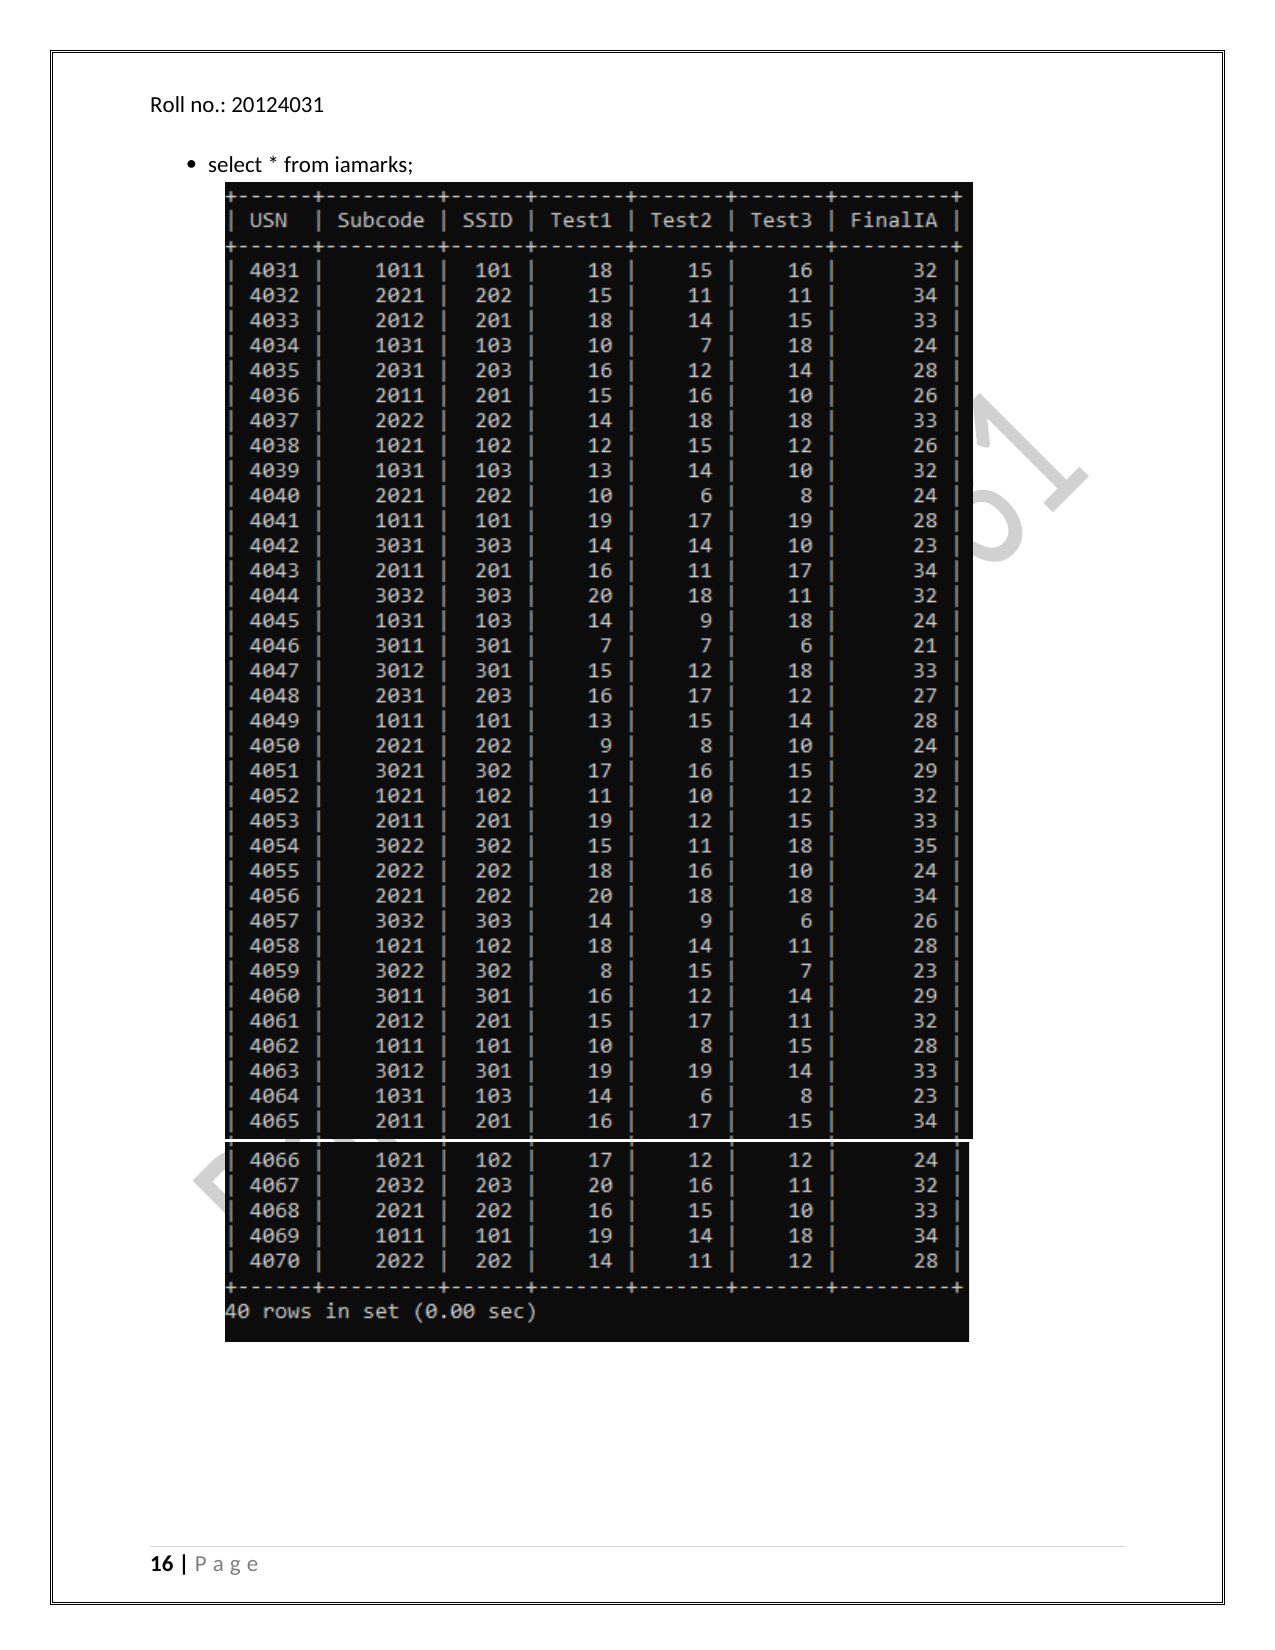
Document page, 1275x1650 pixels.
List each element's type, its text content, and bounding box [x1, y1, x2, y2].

list select * from iamarks; [187, 150, 1125, 178]
picture [225, 182, 973, 1139]
picture [225, 1142, 970, 1342]
